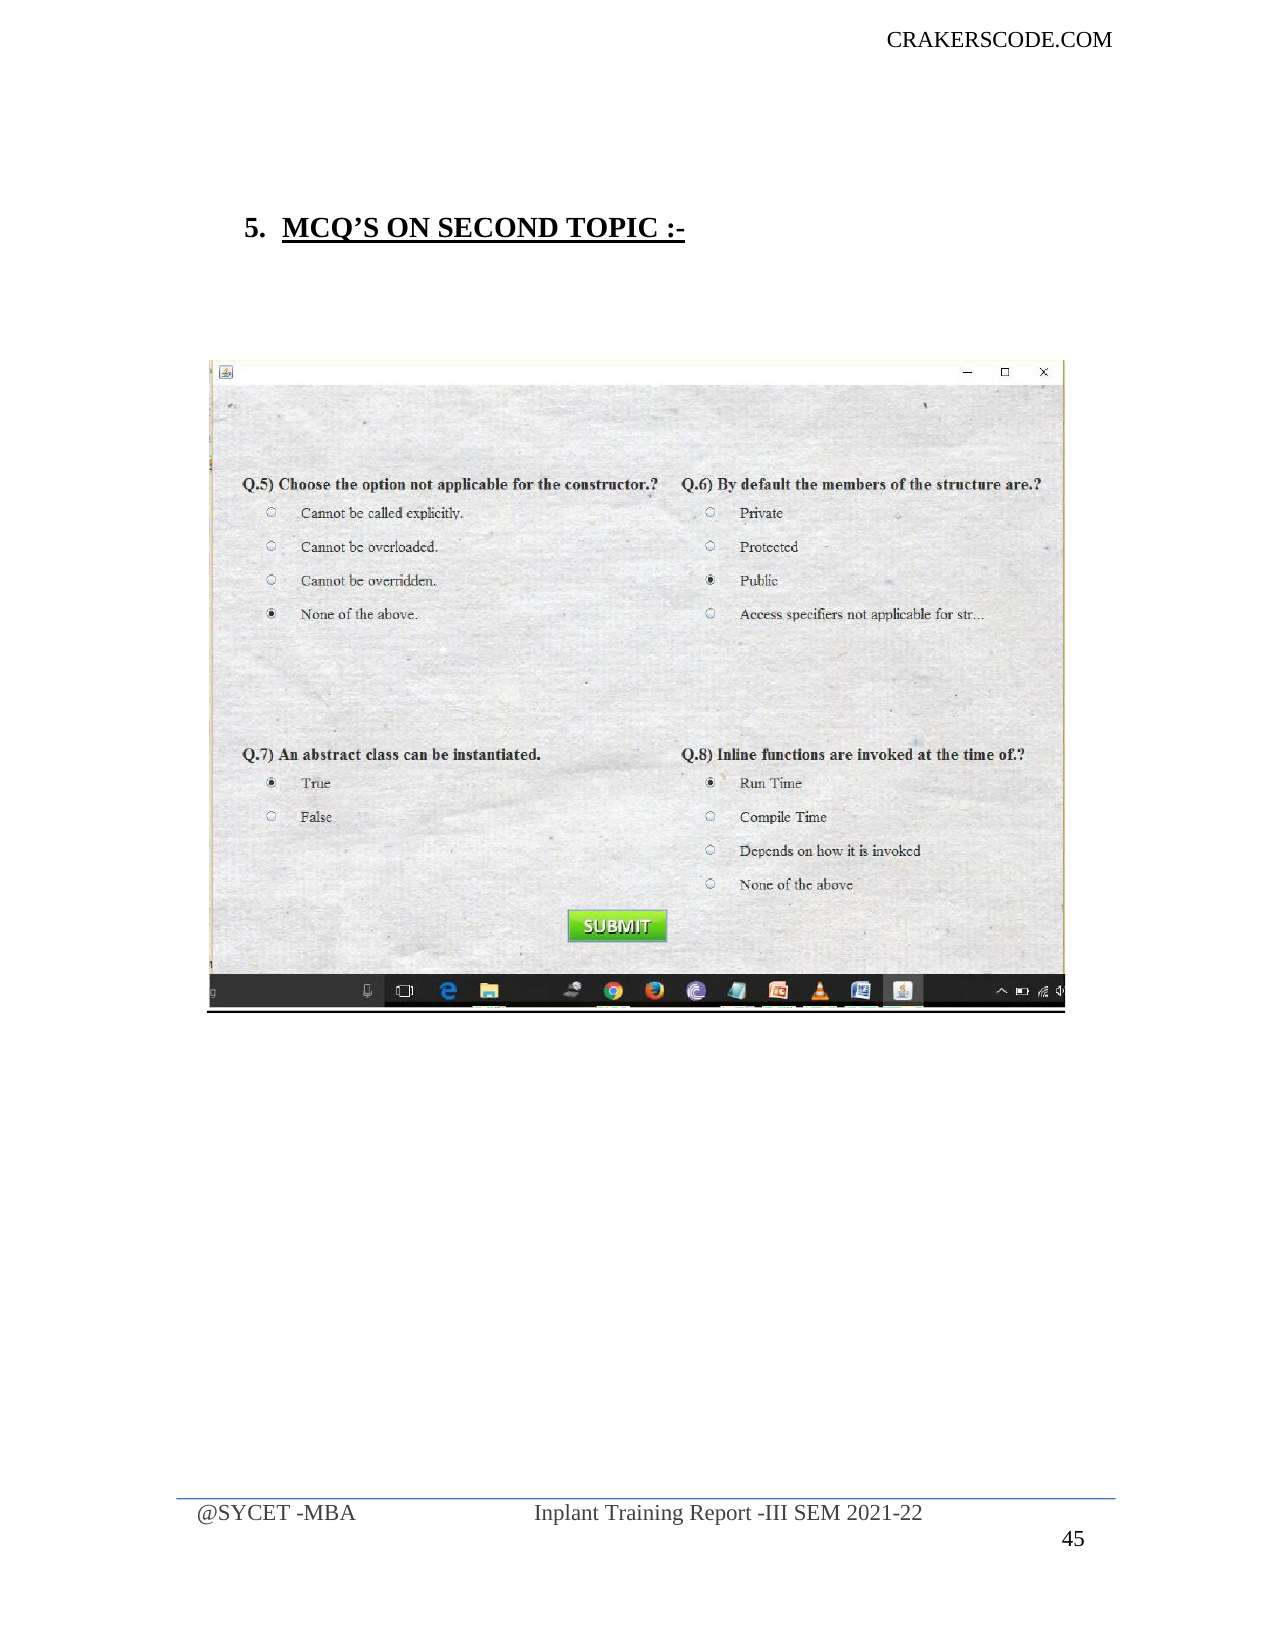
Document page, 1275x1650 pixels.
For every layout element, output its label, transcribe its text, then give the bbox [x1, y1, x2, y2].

list MCQ’S ON SECOND TOPIC :- [244, 210, 1177, 244]
picture [206, 360, 1066, 1013]
